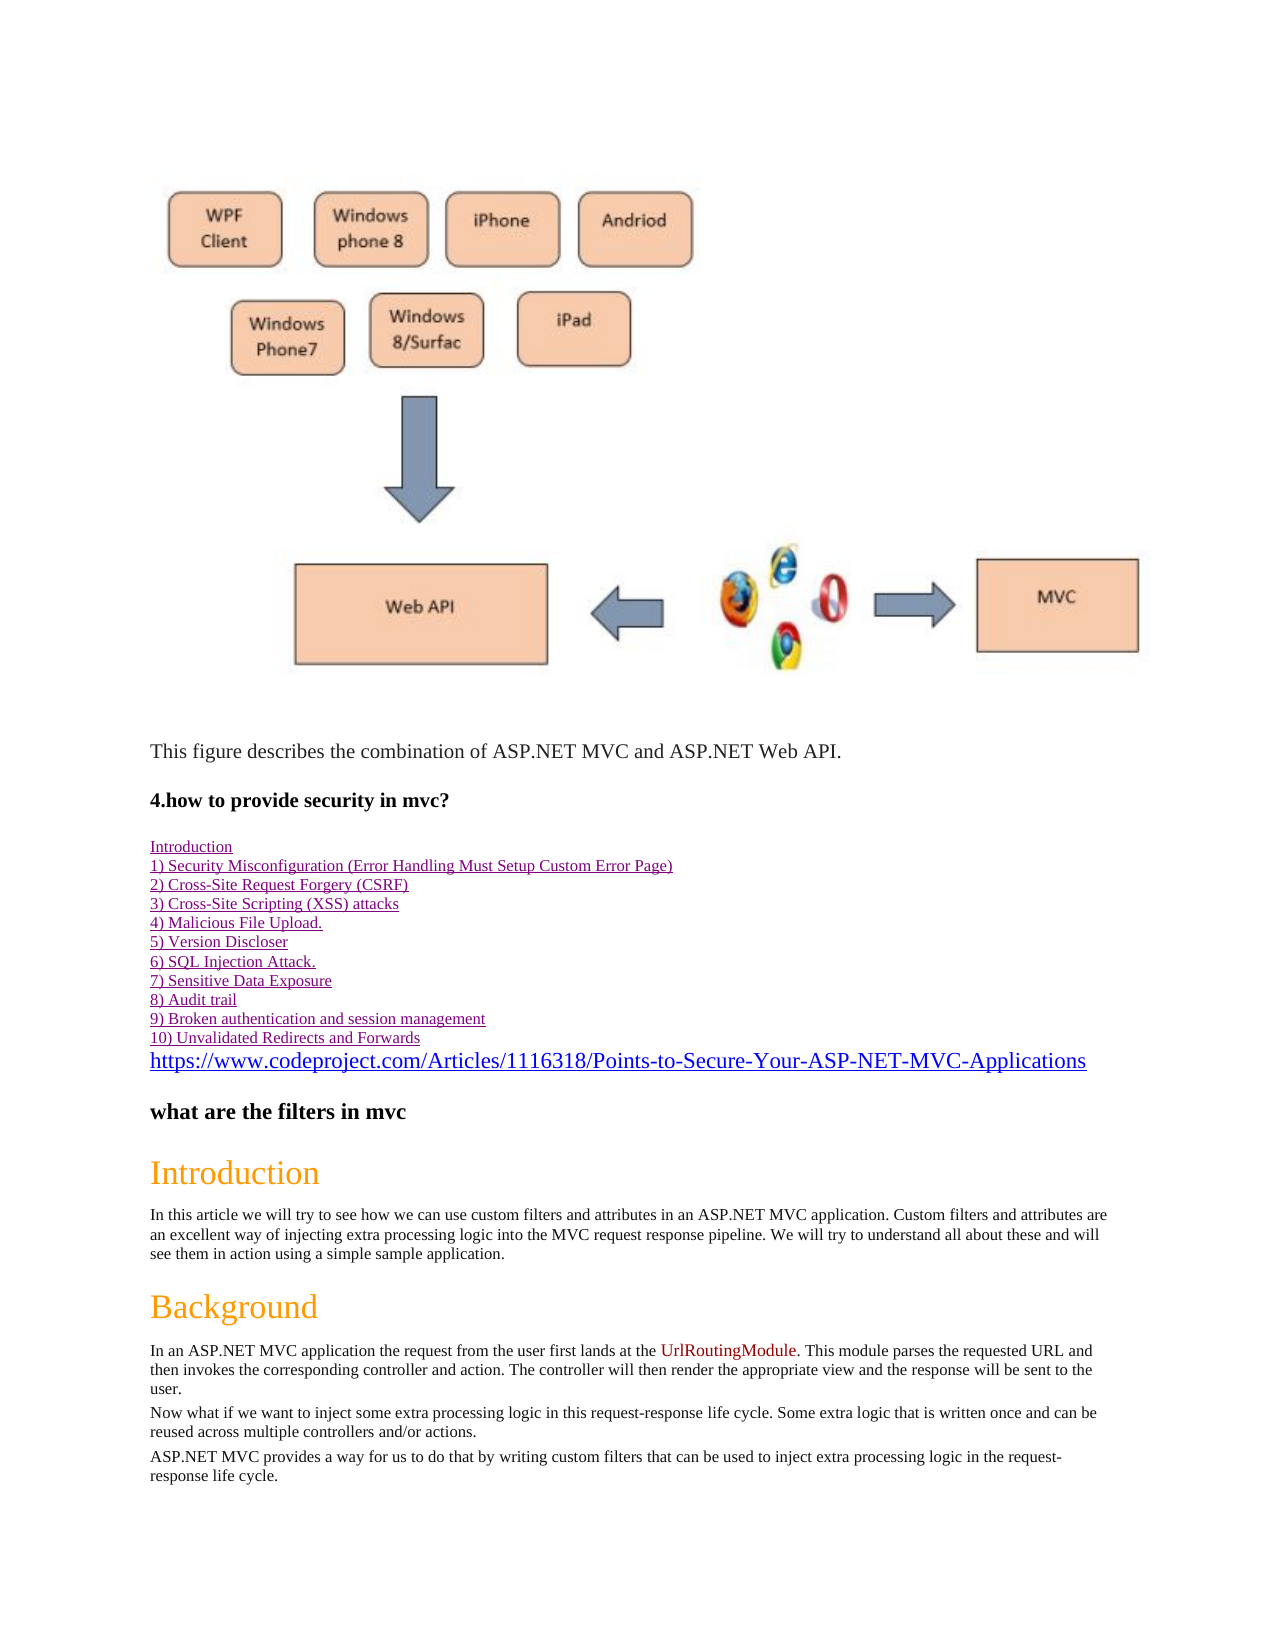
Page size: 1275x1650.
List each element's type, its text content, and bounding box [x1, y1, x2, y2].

text In this article we will try to see how we can use custom filters and attributes in an ASP.NET MVC application. Custom filters and attributes are an excellent way of injecting extra processing logic into the MVC request response pipeline. We will try to understand all about these and will see them in action using a simple sample application. [150, 1205, 1125, 1263]
text 9) Broken authentication and session management [150, 1009, 1125, 1028]
text https://www.codeproject.com/Articles/1116318/Points-to-Secure-Your-ASP-NET-MVC-Applications [150, 1047, 1125, 1074]
text In an ASP.NET MVC application the request from the user first lands at the UrlRoutingModule. This module parses the requested URL and then invokes the corresponding controller and action. The controller will then render the appropriate view and the response will be sent to the user. [150, 1339, 1125, 1398]
subtitle Introduction [150, 1152, 1125, 1192]
text 1) Security Misconfiguration (Error Handling Must Setup Custom Error Page) [150, 856, 1125, 875]
text 8) Audit trail [150, 990, 1125, 1009]
text 4.how to provide security in mvc? [150, 788, 1125, 812]
text 3) Cross-Site Scripting (XSS) attacks [150, 894, 1125, 913]
text Now what if we want to inject some extra processing logic in this request-response life cycle. Some extra logic that is written once and can be reused across multiple controllers and/or actions. [150, 1403, 1125, 1441]
text 7) Sensitive Data Exposure [150, 971, 1125, 990]
text 6) SQL Injection Attack. [150, 951, 1125, 971]
text 5) Version Discloser [150, 932, 1125, 951]
text what are the filters in mvc [150, 1098, 1125, 1125]
text Introduction [150, 836, 1125, 856]
picture [150, 150, 1166, 714]
text ASP.NET MVC provides a way for us to do that by writing custom filters that can be used to inject extra processing logic in the request-response life cycle. [150, 1447, 1125, 1485]
text This figure describes the combination of ASP.NET MVC and ASP.NET Web API. [150, 739, 1125, 763]
text 10) Unvalidated Redirects and Forwards [150, 1028, 1125, 1047]
text 4) Malicious File Upload. [150, 913, 1125, 932]
text 2) Cross-Site Request Forgery (CSRF) [150, 875, 1125, 894]
subtitle Background [150, 1287, 1125, 1326]
